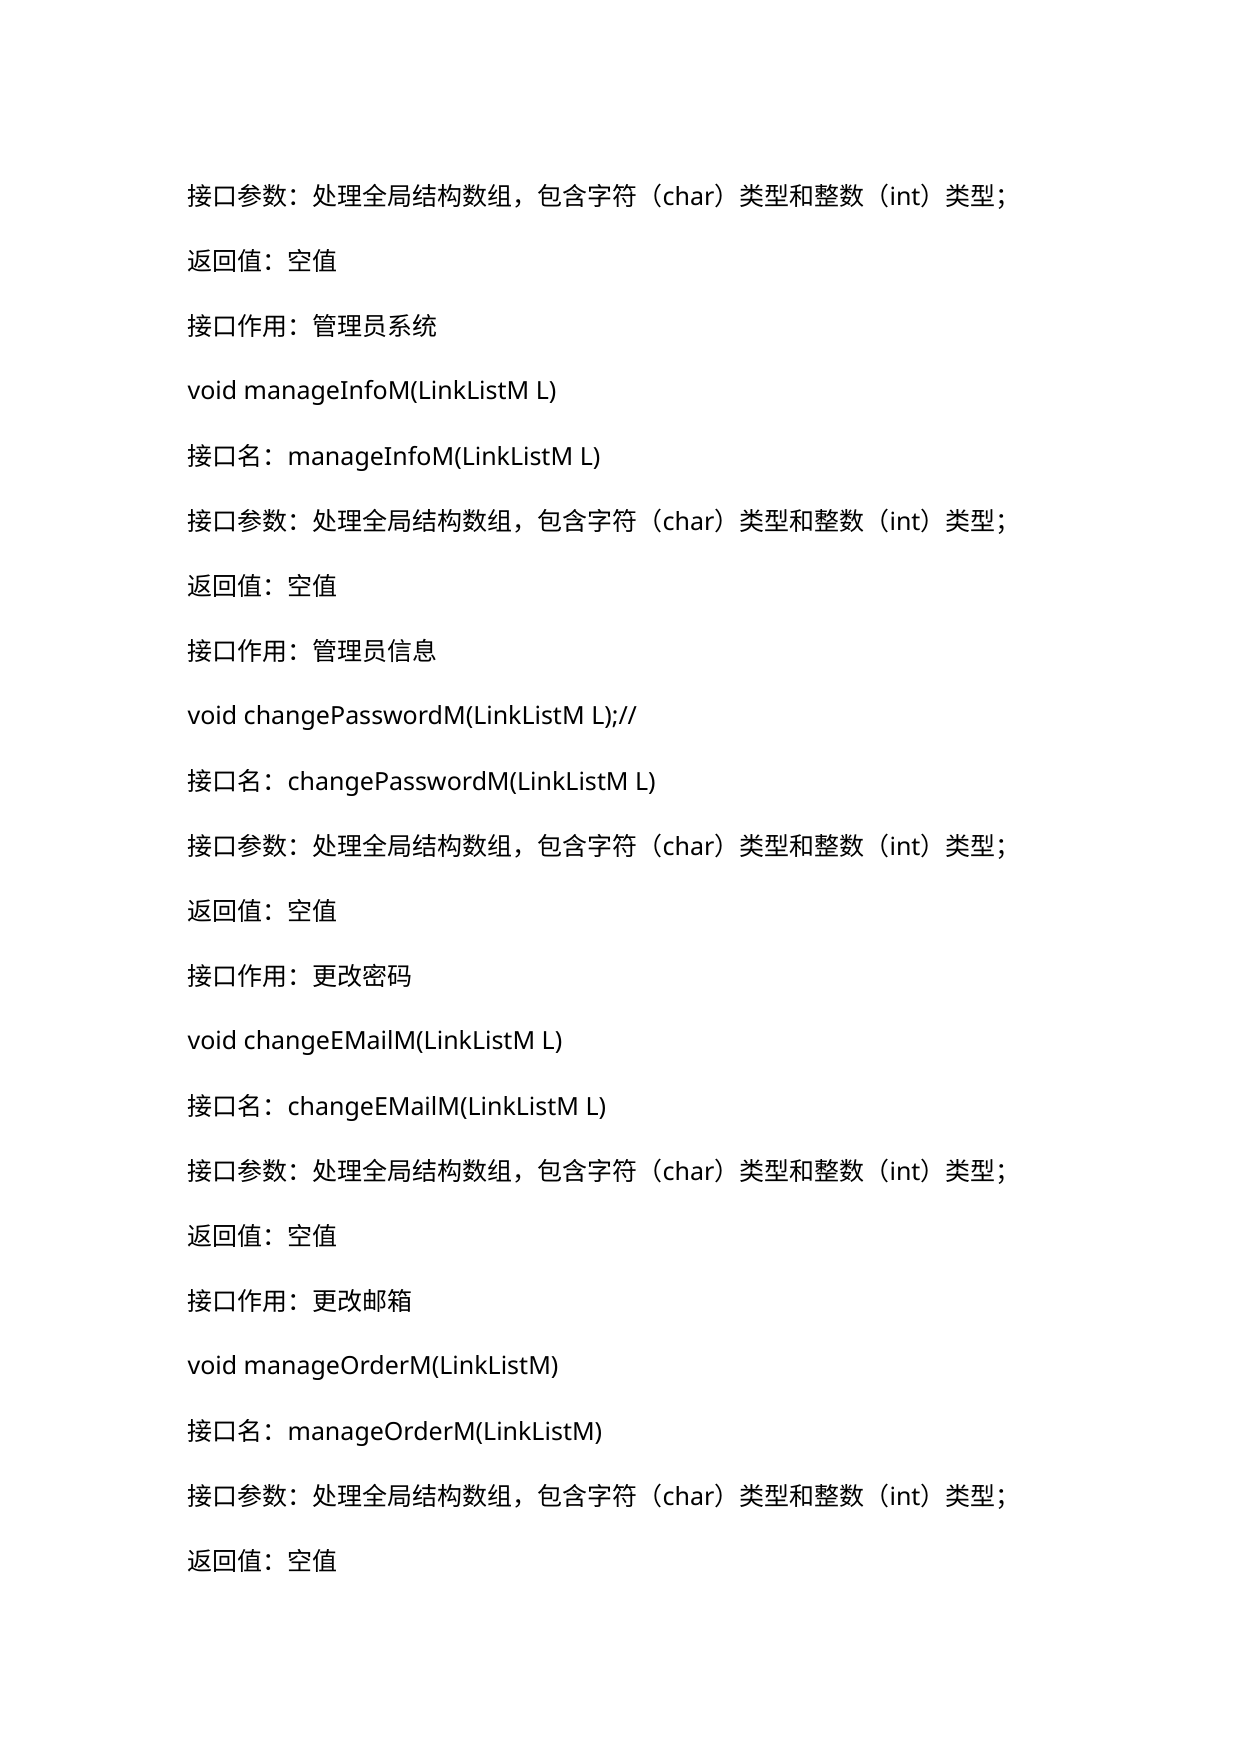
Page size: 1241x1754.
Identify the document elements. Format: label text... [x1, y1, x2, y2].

text 接口名：manageInfoM(LinkListM L) [187, 422, 1053, 487]
text 返回值：空值 [187, 552, 1053, 617]
text 返回值：空值 [187, 227, 1053, 292]
text 接口名：manageOrderM(LinkListM) [187, 1397, 1053, 1462]
text 接口作用：管理员系统 [187, 292, 1053, 357]
text 接口参数：处理全局结构数组，包含字符（char）类型和整数（int）类型； [187, 487, 1053, 552]
text 返回值：空值 [187, 1527, 1053, 1592]
text 返回值：空值 [187, 1202, 1053, 1267]
text void changeEMailM(LinkListM L) [187, 1007, 1053, 1072]
text void manageOrderM(LinkListM) [187, 1332, 1053, 1397]
text 接口参数：处理全局结构数组，包含字符（char）类型和整数（int）类型； [187, 1462, 1053, 1527]
text 接口作用：管理员信息 [187, 617, 1053, 682]
text void changePasswordM(LinkListM L);// [187, 682, 1053, 747]
text 接口作用：更改密码 [187, 942, 1053, 1007]
text void manageInfoM(LinkListM L) [187, 357, 1053, 422]
text 接口名：changeEMailM(LinkListM L) [187, 1072, 1053, 1137]
text 接口名：changePasswordM(LinkListM L) [187, 747, 1053, 812]
text 接口作用：更改邮箱 [187, 1267, 1053, 1332]
text 接口参数：处理全局结构数组，包含字符（char）类型和整数（int）类型； [187, 1137, 1053, 1202]
text 接口参数：处理全局结构数组，包含字符（char）类型和整数（int）类型； [187, 812, 1053, 877]
text 接口参数：处理全局结构数组，包含字符（char）类型和整数（int）类型； [187, 162, 1053, 227]
text 返回值：空值 [187, 877, 1053, 942]
